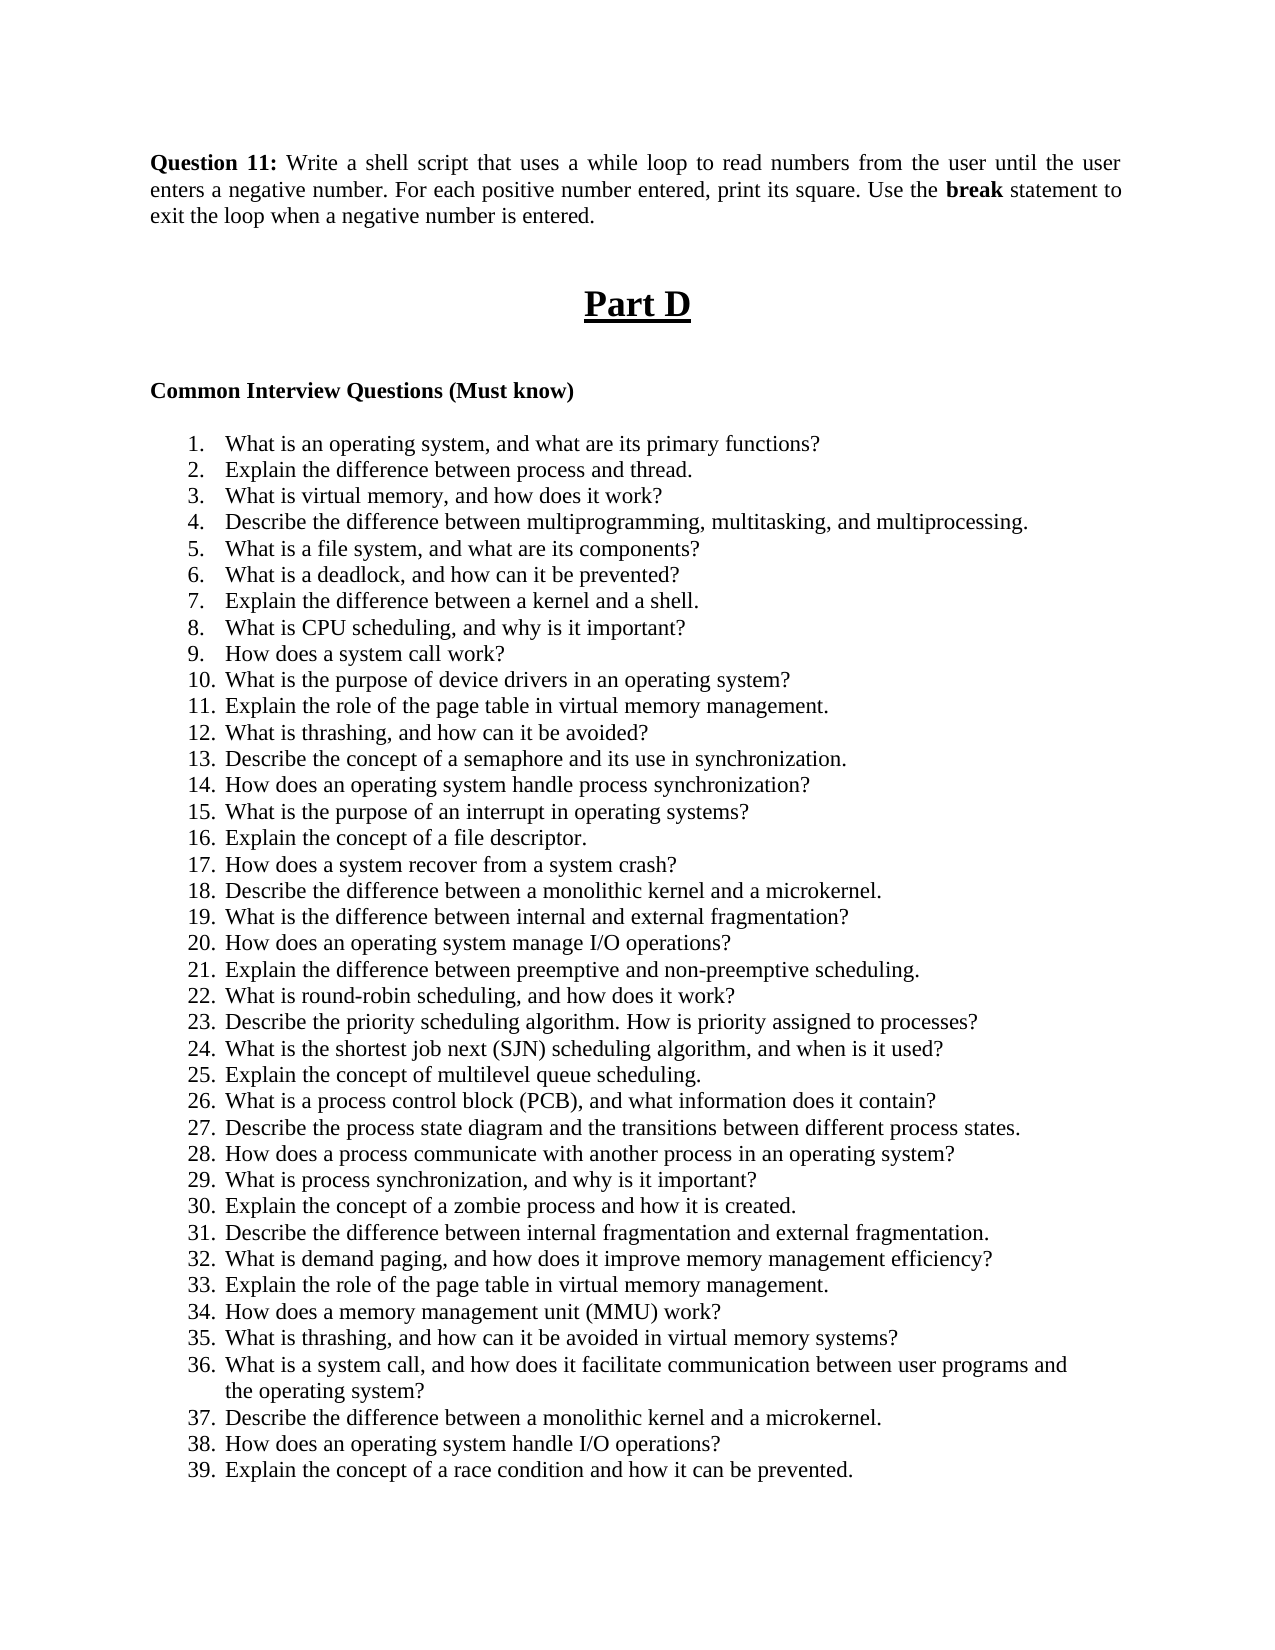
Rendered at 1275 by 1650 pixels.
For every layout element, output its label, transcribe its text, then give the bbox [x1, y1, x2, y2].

subtitle Common Interview Questions (Must know) [150, 377, 1135, 404]
list Describe the difference between internal fragmentation and external fragmentation. [187, 1219, 1135, 1246]
list Explain the concept of multilevel queue scheduling. [187, 1061, 1135, 1088]
list Describe the difference between a monolithic kernel and a microkernel. [187, 1403, 1135, 1430]
list Describe the difference between multiprogramming, multitasking, and multiprocessing. [187, 509, 1135, 535]
list What is a system call, and how does it facilitate communication between user programs and the operating system? [187, 1351, 1100, 1403]
list Explain the role of the page table in virtual memory management. [187, 1272, 1135, 1298]
list What is the shortest job next (SJN) scheduling algorithm, and when is it used? [187, 1035, 1135, 1061]
list Explain the concept of a zombie process and how it is created. [187, 1193, 1135, 1219]
list What is CPU scheduling, and why is it important? [187, 614, 1135, 640]
list Explain the role of the page table in virtual memory management. [187, 693, 1135, 719]
list How does a memory management unit (MMU) work? [187, 1298, 1135, 1324]
list Explain the concept of a race condition and how it can be prevented. [187, 1456, 1135, 1482]
list How does an operating system handle I/O operations? [187, 1430, 1135, 1456]
list How does a process communicate with another process in an operating system? [187, 1140, 1135, 1167]
list What is thrashing, and how can it be avoided? [187, 719, 1135, 746]
list What is a process control block (PCB), and what information does it contain? [187, 1088, 1135, 1114]
list What is demand paging, and how does it improve memory management efficiency? [187, 1246, 1135, 1272]
list How does a system call work? [187, 640, 1135, 667]
list Describe the concept of a semaphore and its use in synchronization. [187, 746, 1135, 772]
list How does a system recover from a system crash? [187, 851, 1135, 877]
list Describe the process state diagram and the transitions between different process states. [187, 1114, 1135, 1140]
list What is the purpose of device drivers in an operating system? [187, 667, 1135, 693]
list Explain the difference between process and thread. [187, 456, 1135, 483]
subtitle Part D [424, 282, 851, 325]
list What is virtual memory, and how does it work? [187, 483, 1135, 509]
list What is an operating system, and what are its primary functions? [187, 430, 1135, 456]
list Explain the difference between preemptive and non-preemptive scheduling. [187, 956, 1135, 982]
list What is a file system, and what are its components? [187, 535, 1135, 561]
list Describe the priority scheduling algorithm. How is priority assigned to processes? [187, 1009, 1135, 1035]
list Explain the difference between a kernel and a shell. [187, 588, 1135, 614]
list Explain the concept of a file descriptor. [187, 824, 1135, 851]
list What is the difference between internal and external fragmentation? [187, 903, 1135, 930]
list How does an operating system handle process synchronization? [187, 772, 1135, 798]
list What is a deadlock, and how can it be prevented? [187, 561, 1135, 588]
list What is the purpose of an interrupt in operating systems? [187, 798, 1135, 824]
list What is thrashing, and how can it be avoided in virtual memory systems? [187, 1324, 1135, 1351]
text Question 11: Write a shell script that uses a while loop to read numbers from the user until the user enters a negative number. For each positive number entered, print its square. Use the break statement to exit the loop when a negative number is entered. [150, 149, 1122, 228]
list What is process synchronization, and why is it important? [187, 1167, 1135, 1193]
list Describe the difference between a monolithic kernel and a microkernel. [187, 877, 1135, 903]
list How does an operating system manage I/O operations? [187, 930, 1135, 956]
list What is round-robin scheduling, and how does it work? [187, 982, 1135, 1009]
